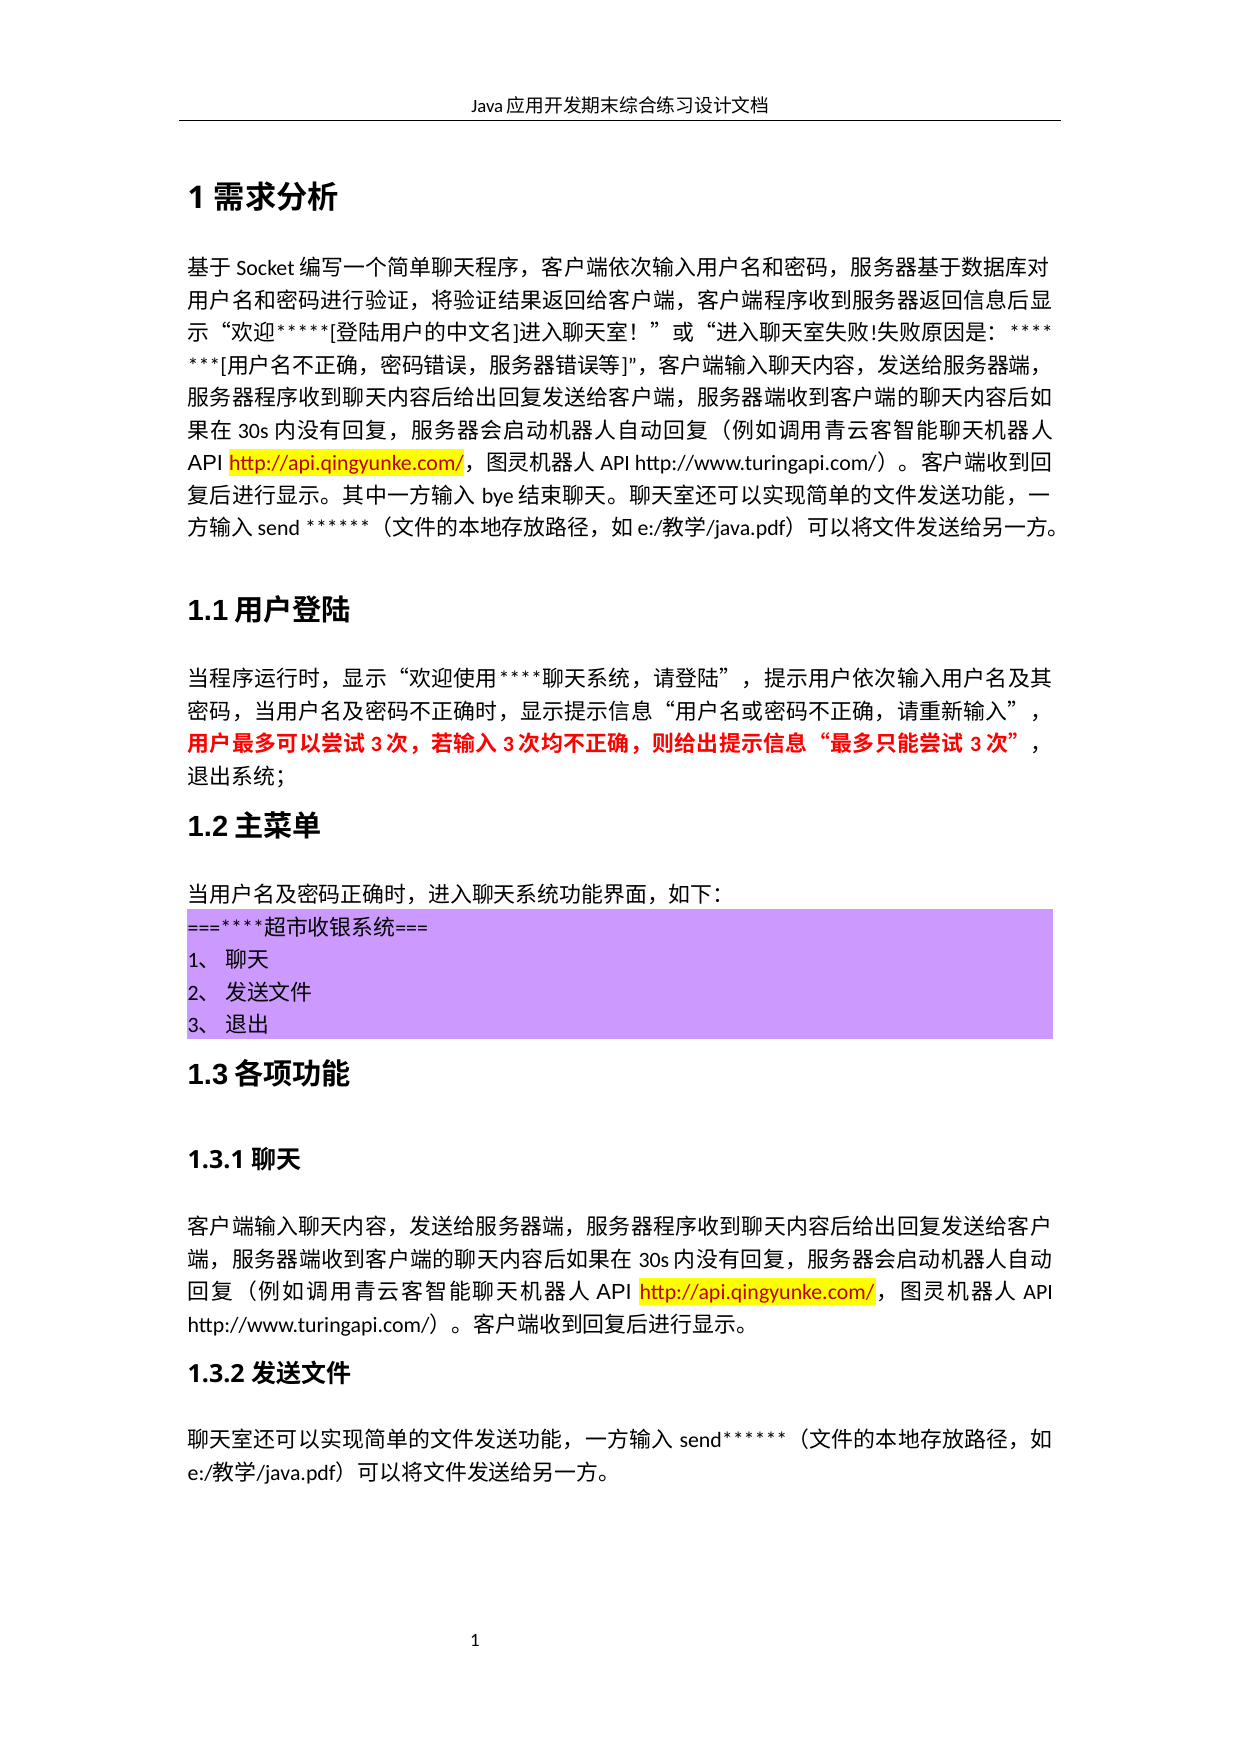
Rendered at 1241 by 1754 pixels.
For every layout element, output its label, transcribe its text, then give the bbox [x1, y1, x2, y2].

subtitle 1.3各项功能 [187, 1039, 1053, 1104]
subtitle 1 需求分析 [187, 162, 1053, 227]
list 退出 [187, 1007, 1053, 1039]
list 发送文件 [187, 974, 1053, 1007]
text 客户端输入聊天内容，发送给服务器端，服务器程序收到聊天内容后给出回复发送给客户端，服务器端收到客户端的聊天内容后如果在30s内没有回复，服务器会启动机器人自动回复（例如调用青云客智能聊天机器人API http://api.qingyunke.com/，图灵机器人API http://www.turingapi.com/）。客户端收到回复后进行显示。 [187, 1209, 1053, 1339]
subtitle 1.3.2 发送文件 [187, 1339, 1053, 1404]
text 当程序运行时，显示“欢迎使用****聊天系统，请登陆”，提示用户依次输入用户名及其密码，当用户名及密码不正确时，显示提示信息“用户名或密码不正确，请重新输入”，用户最多可以尝试3次，若输入3次均不正确，则给出提示信息“最多只能尝试3次”，退出系统； [187, 661, 1053, 791]
subtitle 1.3.1 聊天 [187, 1126, 1053, 1191]
list 聊天 [187, 942, 1053, 974]
text ===****超市收银系统=== [187, 909, 1053, 942]
text 聊天室还可以实现简单的文件发送功能，一方输入 send******（文件的本地存放路径，如e:/教学/java.pdf）可以将文件发送给另一方。 [187, 1422, 1053, 1487]
text 基于Socket编写一个简单聊天程序，客户端依次输入用户名和密码，服务器基于数据库对用户名和密码进行验证，将验证结果返回给客户端，客户端程序收到服务器返回信息后显示“欢迎*****[登陆用户的中文名]进入聊天室！”或“进入聊天室失败!失败原因是：*******[用户名不正确，密码错误，服务器错误等]”，客户端输入聊天内容，发送给服务器端，服务器程序收到聊天内容后给出回复发送给客户端，服务器端收到客户端的聊天内容后如果在30s内没有回复，服务器会启动机器人自动回复（例如调用青云客智能聊天机器人API http://api.qingyunke.com/，图灵机器人API http://www.turingapi.com/）。客户端收到回复后进行显示。其中一方输入bye结束聊天。聊天室还可以实现简单的文件发送功能，一方输入send ******（文件的本地存放路径，如e:/教学/java.pdf）可以将文件发送给另一方。 [187, 250, 1053, 542]
subtitle 1.1用户登陆 [187, 575, 1053, 640]
text 当用户名及密码正确时，进入聊天系统功能界面，如下： [187, 877, 1053, 909]
subtitle 1.2主菜单 [187, 791, 1053, 856]
